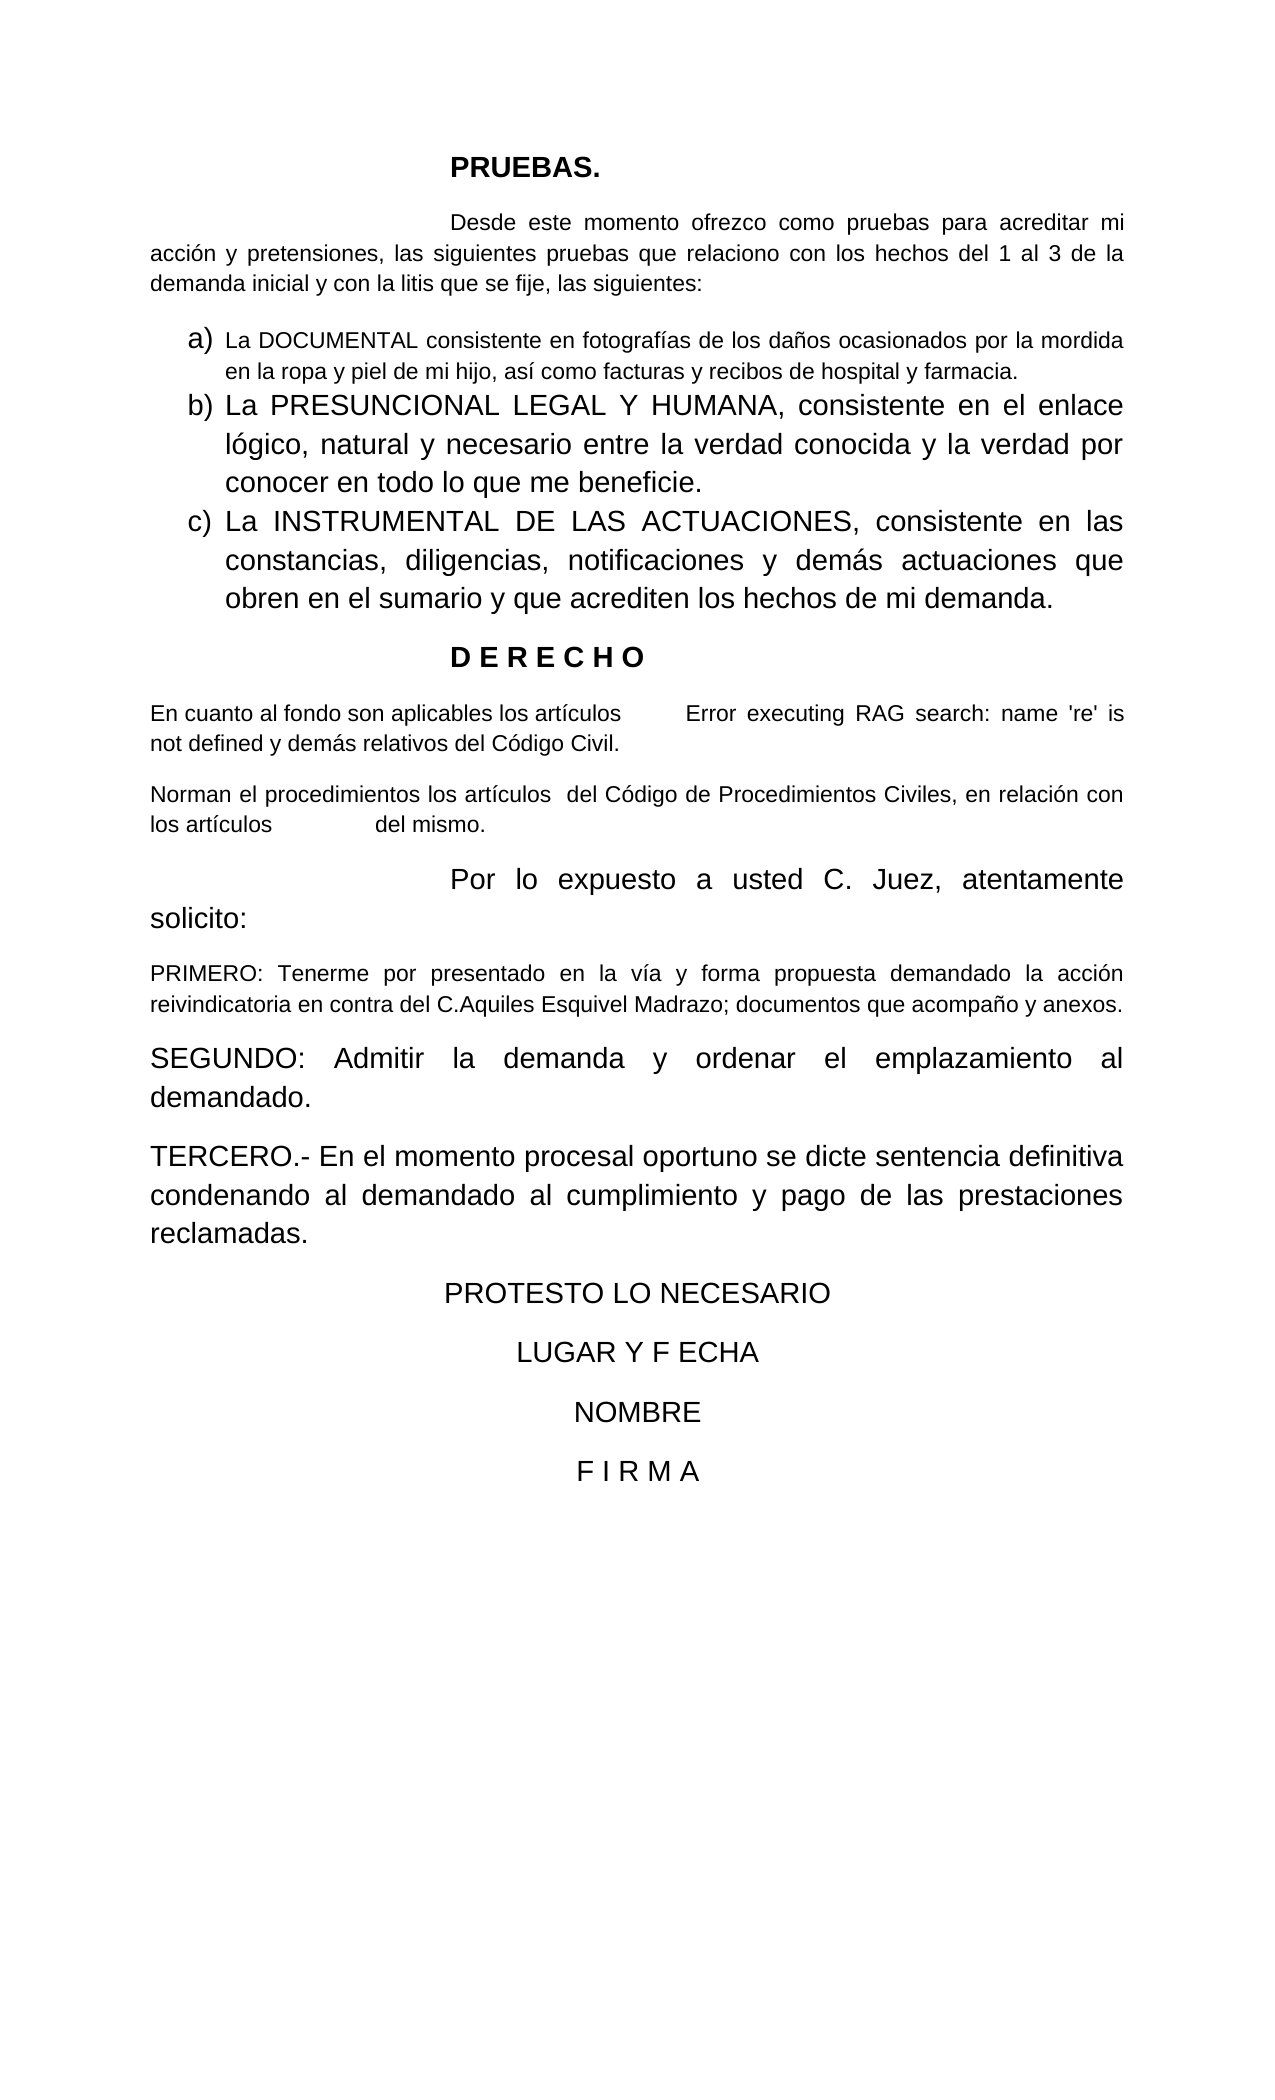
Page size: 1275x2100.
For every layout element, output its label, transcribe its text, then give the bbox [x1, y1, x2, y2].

text PROTESTO LO NECESARIO [150, 1276, 1125, 1309]
text D E R E C H O [150, 641, 1125, 674]
text PRIMERO: Tenerme por presentado en la vía y forma propuesta demandado la acción reivindicatoria en contra del C.Aquiles Esquivel Madrazo; documentos que acompaño y anexos. [150, 960, 1125, 1017]
list La DOCUMENTAL consistente en fotografías de los daños ocasionados por la mordida en la ropa y piel de mi hijo, así como facturas y recibos de hospital y farmacia. [187, 321, 1125, 384]
text Por lo expuesto a usted C. Juez, atentamente solicito: [150, 862, 1125, 934]
text PRUEBAS. [150, 150, 1125, 183]
text En cuanto al fondo son aplicables los artículos Error executing RAG search: name 're' is not defined y demás relativos del Código Civil. [150, 700, 1125, 756]
text TERCERO.- En el momento procesal oportuno se dicte sentencia definitiva condenando al demandado al cumplimiento y pago de las prestaciones reclamadas. [150, 1139, 1125, 1250]
text Desde este momento ofrezco como pruebas para acreditar mi acción y pretensiones, las siguientes pruebas que relaciono con los hechos del 1 al 3 de la demanda inicial y con la litis que se fije, las siguientes: [150, 209, 1125, 296]
text SEGUNDO: Admitir la demanda y ordenar el emplazamiento al demandado. [150, 1042, 1125, 1114]
text LUGAR Y F ECHA [150, 1335, 1125, 1369]
text NOMBRE [150, 1395, 1125, 1428]
list La INSTRUMENTAL DE LAS ACTUACIONES, consistente en las constancias, diligencias, notificaciones y demás actuaciones que obren en el sumario y que acrediten los hechos de mi demanda. [187, 504, 1125, 615]
text Norman el procedimientos los artículos del Código de Procedimientos Civiles, en relación con los artículos del mismo. [150, 781, 1125, 838]
list La PRESUNCIONAL LEGAL Y HUMANA, consistente en el enlace lógico, natural y necesario entre la verdad conocida y la verdad por conocer en todo lo que me beneficie. [187, 388, 1125, 499]
text F I R M A [150, 1454, 1125, 1488]
